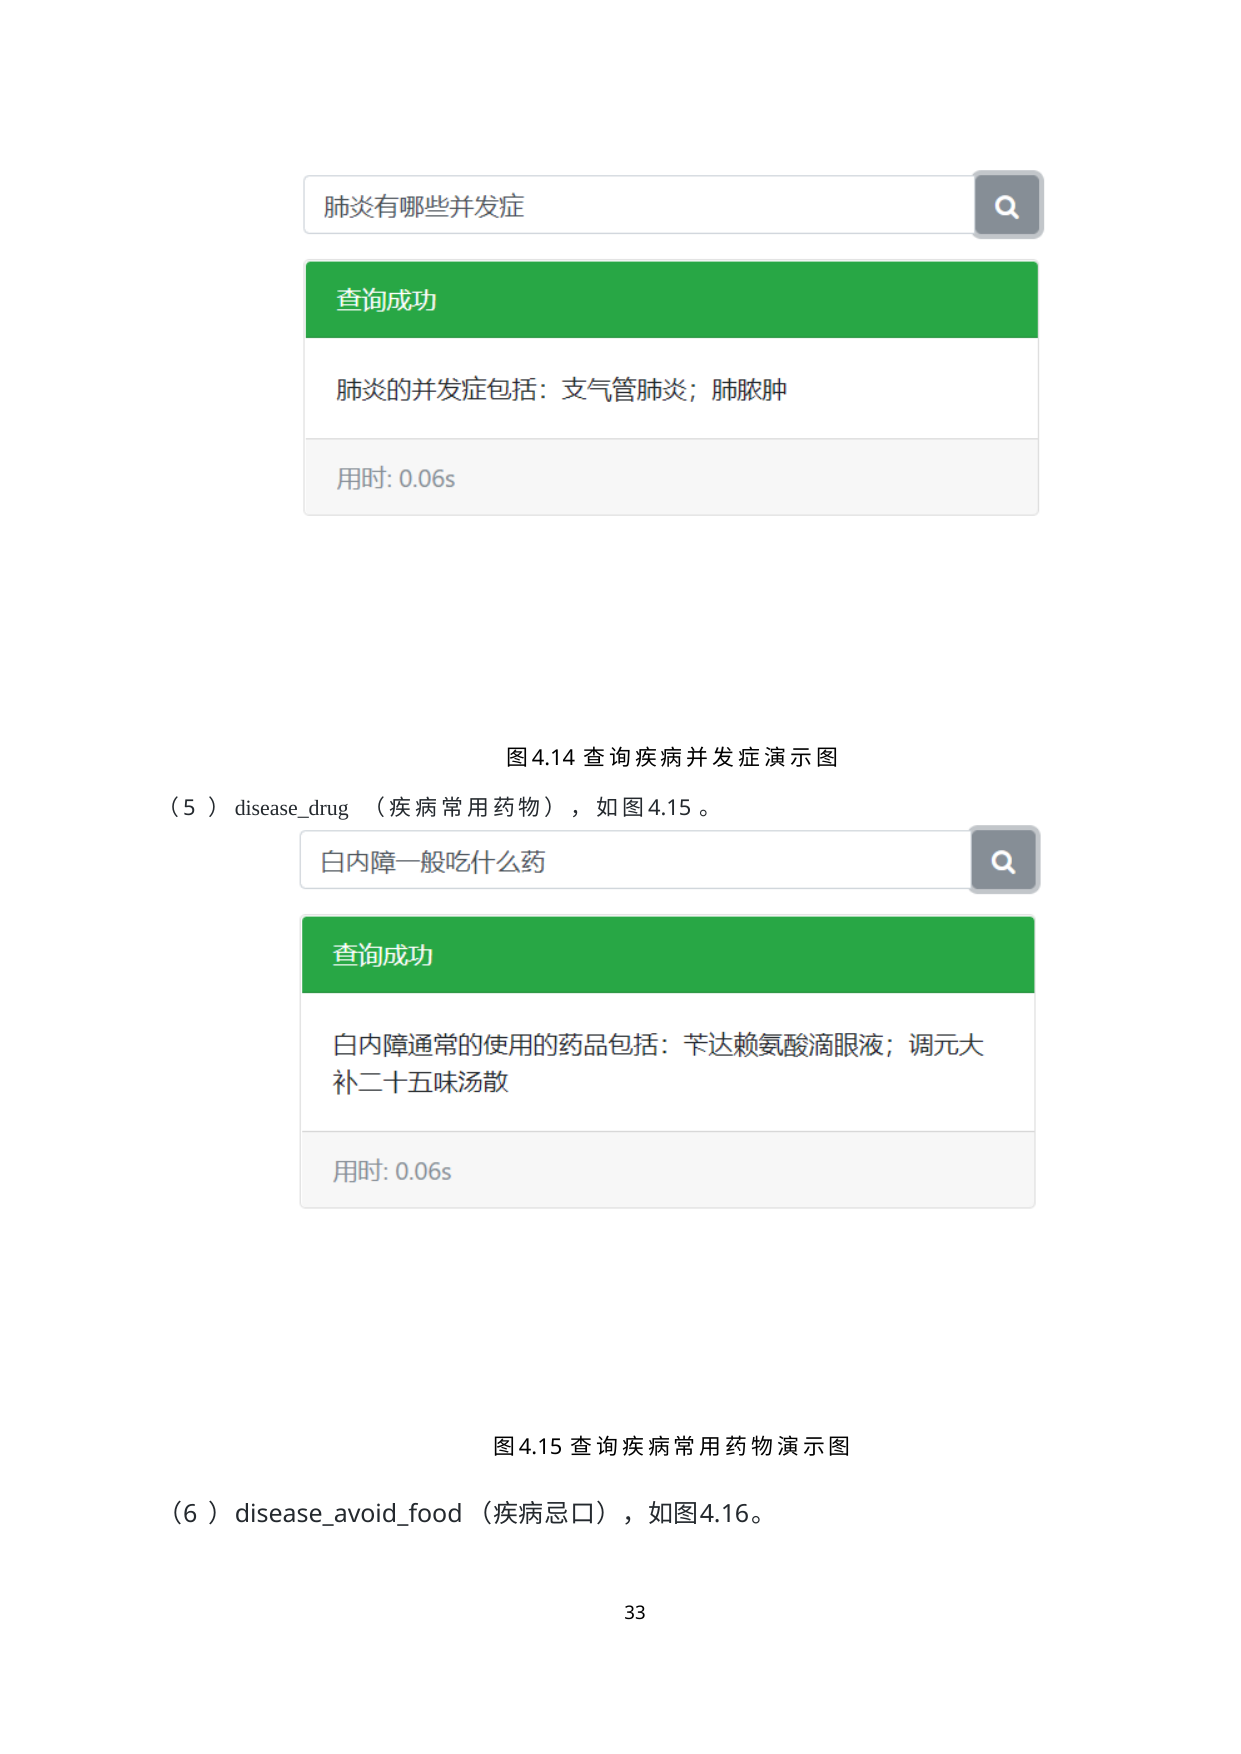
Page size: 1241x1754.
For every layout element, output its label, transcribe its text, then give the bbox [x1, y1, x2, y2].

list 图4.15查询疾病常用药物演示图 [232, 1428, 1113, 1462]
text （5）disease_drug（疾病常用药物），如图4.15。 [157, 789, 1113, 823]
list 图4.14查询疾病并发症演示图 [232, 739, 1113, 773]
picture [286, 164, 1058, 531]
picture [286, 824, 1042, 1220]
text （6）disease_avoid_food（疾病忌口），如图4.16。 [157, 1478, 1113, 1545]
